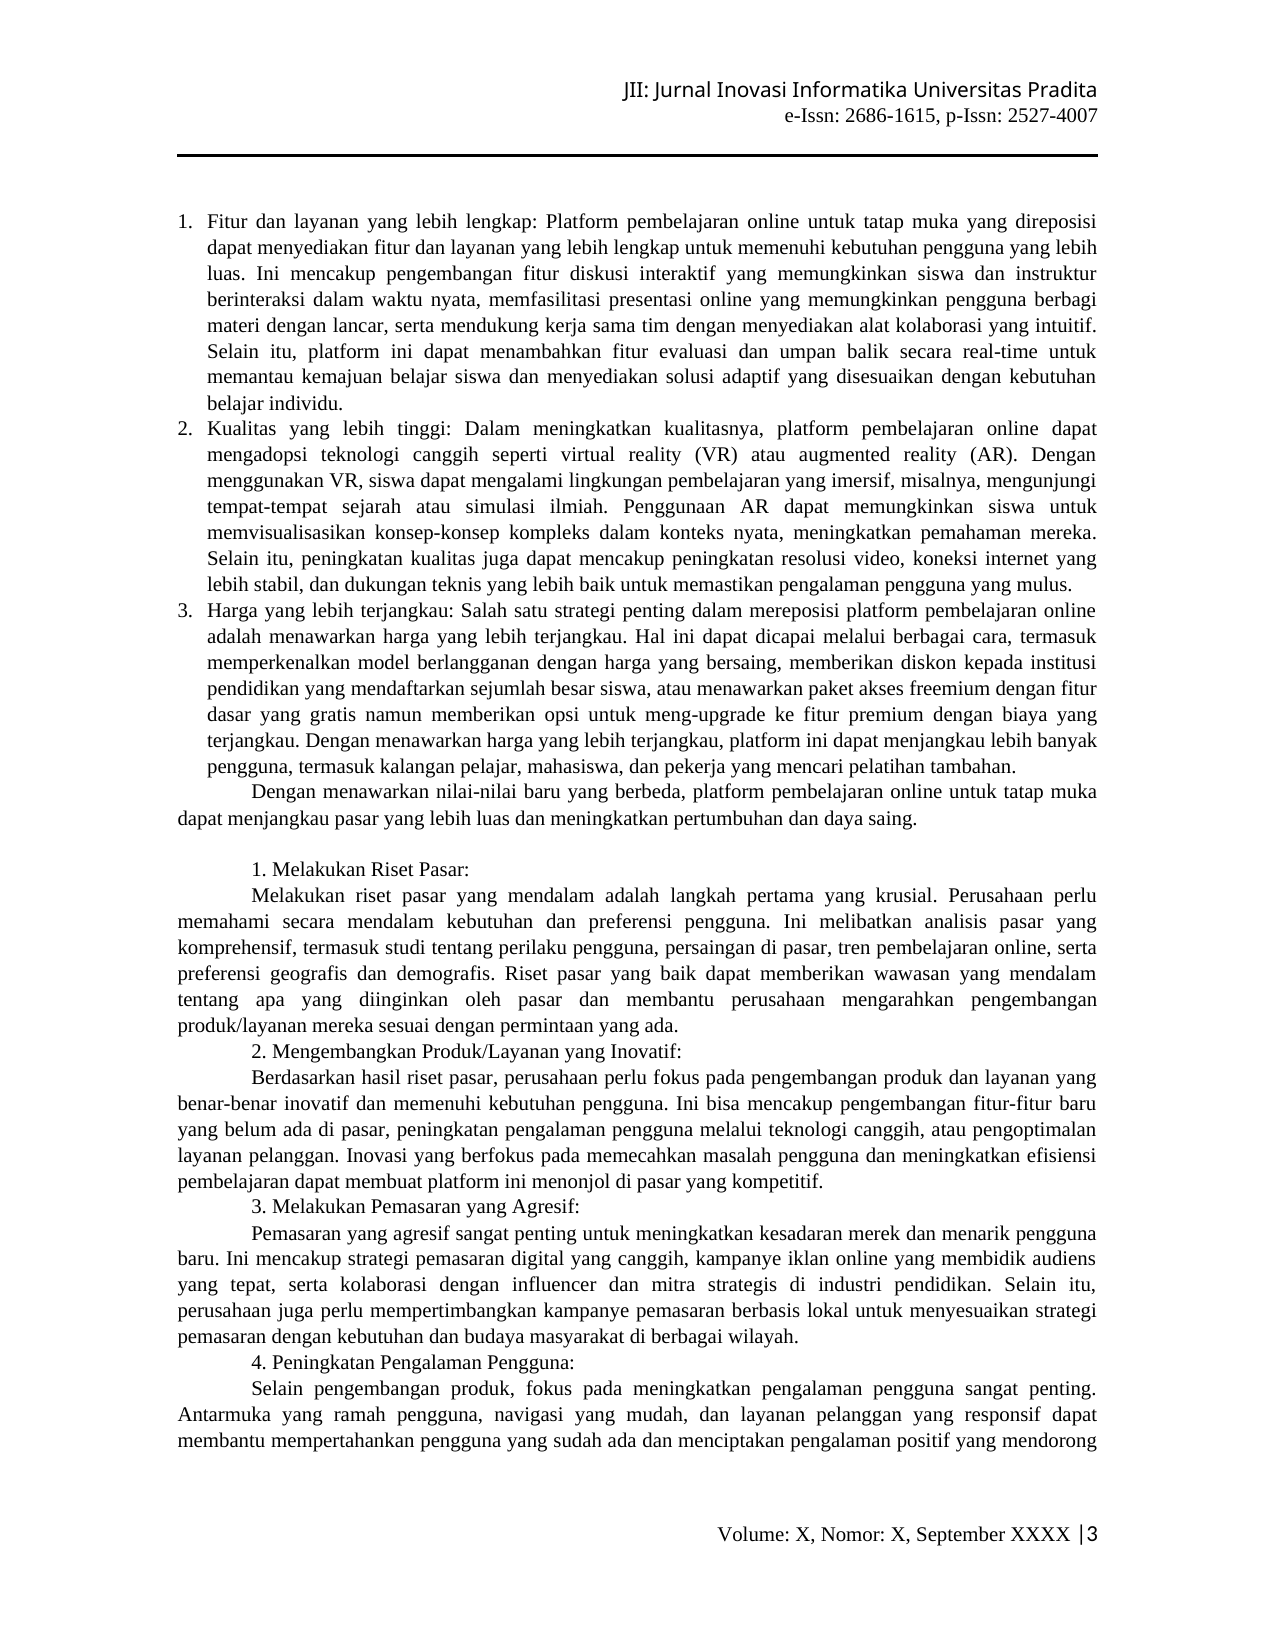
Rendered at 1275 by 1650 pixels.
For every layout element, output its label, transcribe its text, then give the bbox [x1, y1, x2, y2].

list Harga yang lebih terjangkau: Salah satu strategi penting dalam mereposisi platform pembelajaran online adalah menawarkan harga yang lebih terjangkau. Hal ini dapat dicapai melalui berbagai cara, termasuk memperkenalkan model berlangganan dengan harga yang bersaing, memberikan diskon kepada institusi pendidikan yang mendaftarkan sejumlah besar siswa, atau menawarkan paket akses freemium dengan fitur dasar yang gratis namun memberikan opsi untuk meng-upgrade ke fitur premium dengan biaya yang terjangkau. Dengan menawarkan harga yang lebih terjangkau, platform ini dapat menjangkau lebih banyak pengguna, termasuk kalangan pelajar, mahasiswa, dan pekerja yang mencari pelatihan tambahan. [177, 598, 1098, 778]
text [177, 1376, 1098, 1452]
list Kualitas yang lebih tinggi: Dalam meningkatkan kualitasnya, platform pembelajaran online dapat mengadopsi teknologi canggih seperti virtual reality (VR) atau augmented reality (AR). Dengan menggunakan VR, siswa dapat mengalami lingkungan pembelajaran yang imersif, misalnya, mengunjungi tempat-tempat sejarah atau simulasi ilmiah. Penggunaan AR dapat memungkinkan siswa untuk memvisualisasikan konsep-konsep kompleks dalam konteks nyata, meningkatkan pemahaman mereka. Selain itu, peningkatan kualitas juga dapat mencakup peningkatan resolusi video, koneksi internet yang lebih stabil, dan dukungan teknis yang lebih baik untuk memastikan pengalaman pengguna yang mulus. [177, 416, 1098, 596]
text Melakukan riset pasar yang mendalam adalah langkah pertama yang krusial. Perusahaan perlu memahami secara mendalam kebutuhan dan preferensi pengguna. Ini melibatkan analisis pasar yang komprehensif, termasuk studi tentang perilaku pengguna, persaingan di pasar, tren pembelajaran online, serta preferensi geografis dan demografis. Riset pasar yang baik dapat memberikan wawasan yang mendalam tentang apa yang diinginkan oleh pasar dan membantu perusahaan mengarahkan pengembangan produk/layanan mereka sesuai dengan permintaan yang ada. [177, 883, 1098, 1037]
text 4. Peningkatan Pengalaman Pengguna: [177, 1350, 1098, 1374]
text Pemasaran yang agresif sangat penting untuk meningkatkan kesadaran merek dan menarik pengguna baru. Ini mencakup strategi pemasaran digital yang canggih, kampanye iklan online yang membidik audiens yang tepat, serta kolaborasi dengan influencer dan mitra strategis di industri pendidikan. Selain itu, perusahaan juga perlu mempertimbangkan kampanye pemasaran berbasis lokal untuk menyesuaikan strategi pemasaran dengan kebutuhan dan budaya masyarakat di berbagai wilayah. [177, 1220, 1098, 1348]
list Fitur dan layanan yang lebih lengkap: Platform pembelajaran online untuk tatap muka yang direposisi dapat menyediakan fitur dan layanan yang lebih lengkap untuk memenuhi kebutuhan pengguna yang lebih luas. Ini mencakup pengembangan fitur diskusi interaktif yang memungkinkan siswa dan instruktur berinteraksi dalam waktu nyata, memfasilitasi presentasi online yang memungkinkan pengguna berbagi materi dengan lancar, serta mendukung kerja sama tim dengan menyediakan alat kolaborasi yang intuitif. Selain itu, platform ini dapat menambahkan fitur evaluasi dan umpan balik secara real-time untuk memantau kemajuan belajar siswa dan menyediakan solusi adaptif yang disesuaikan dengan kebutuhan belajar individu. [177, 209, 1098, 414]
text Dengan menawarkan nilai-nilai baru yang berbeda, platform pembelajaran online untuk tatap muka dapat menjangkau pasar yang lebih luas dan meningkatkan pertumbuhan dan daya saing. [177, 779, 1098, 829]
text 2. Mengembangkan Produk/Layanan yang Inovatif: [177, 1039, 1098, 1063]
text Berdasarkan hasil riset pasar, perusahaan perlu fokus pada pengembangan produk dan layanan yang benar-benar inovatif dan memenuhi kebutuhan pengguna. Ini bisa mencakup pengembangan fitur-fitur baru yang belum ada di pasar, peningkatan pengalaman pengguna melalui teknologi canggih, atau pengoptimalan layanan pelanggan. Inovasi yang berfokus pada memecahkan masalah pengguna dan meningkatkan efisiensi pembelajaran dapat membuat platform ini menonjol di pasar yang kompetitif. [177, 1065, 1098, 1193]
text 3. Melakukan Pemasaran yang Agresif: [177, 1194, 1098, 1218]
text 1. Melakukan Riset Pasar: [177, 857, 1098, 881]
